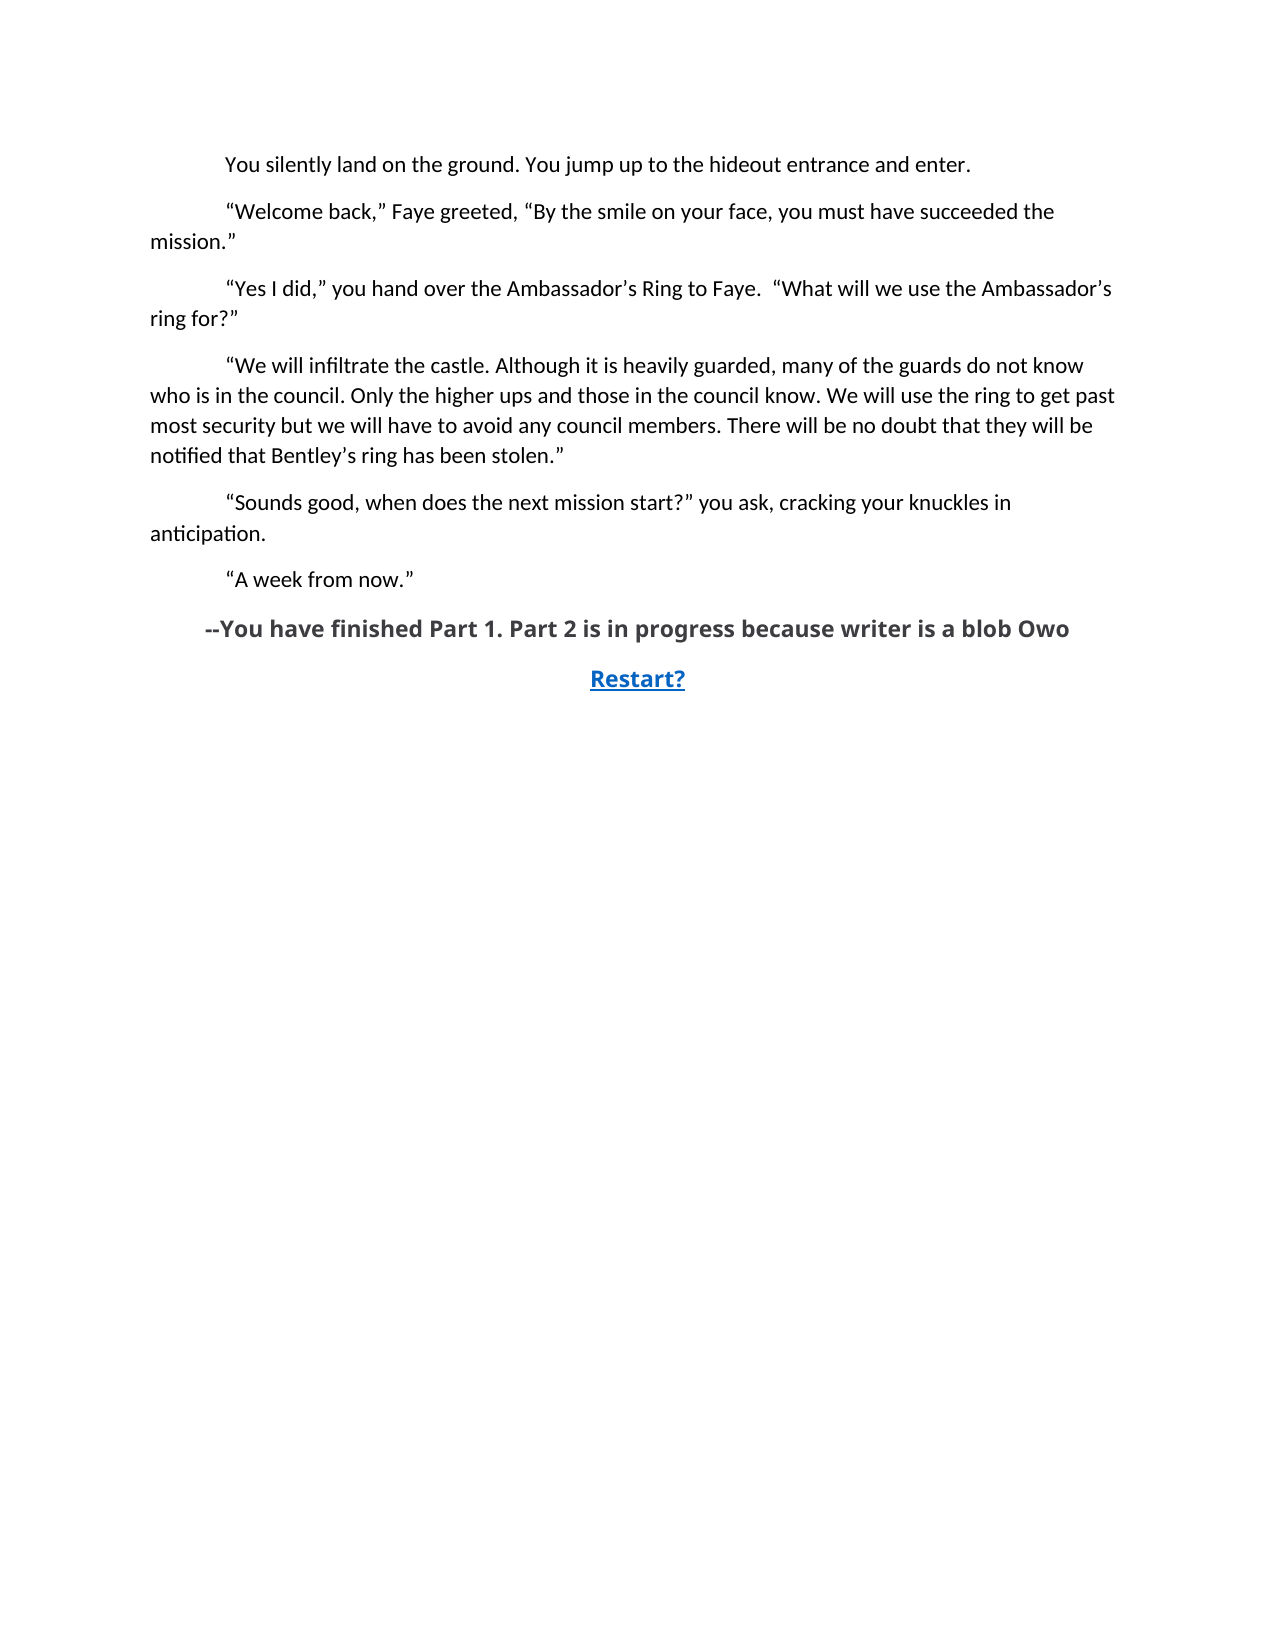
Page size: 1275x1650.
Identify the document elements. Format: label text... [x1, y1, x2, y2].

text You silently land on the ground. You jump up to the hideout entrance and enter. [150, 150, 1125, 178]
text “A week from now.” [150, 566, 1125, 594]
text “Sounds good, when does the next mission start?” you ask, cracking your knuckles in anticipation. [150, 488, 1125, 547]
text “We will infiltrate the castle. Although it is heavily guarded, many of the guards do not know who is in the council. Only the higher ups and those in the council know. We will use the ring to get past most security but we will have to avoid any council members. There will be no doubt that they will be notified that Bentley’s ring has been stolen.” [150, 351, 1125, 470]
text “Welcome back,” Faye greeted, “By the smile on your face, you must have succeeded the mission.” [150, 197, 1125, 255]
text Restart? [150, 663, 1125, 694]
text “Yes I did,” you hand over the Ambassador’s Ring to Faye. “What will we use the Ambassador’s ring for?” [150, 274, 1125, 332]
text --You have finished Part 1. Part 2 is in progress because writer is a blob Owo [150, 612, 1125, 644]
